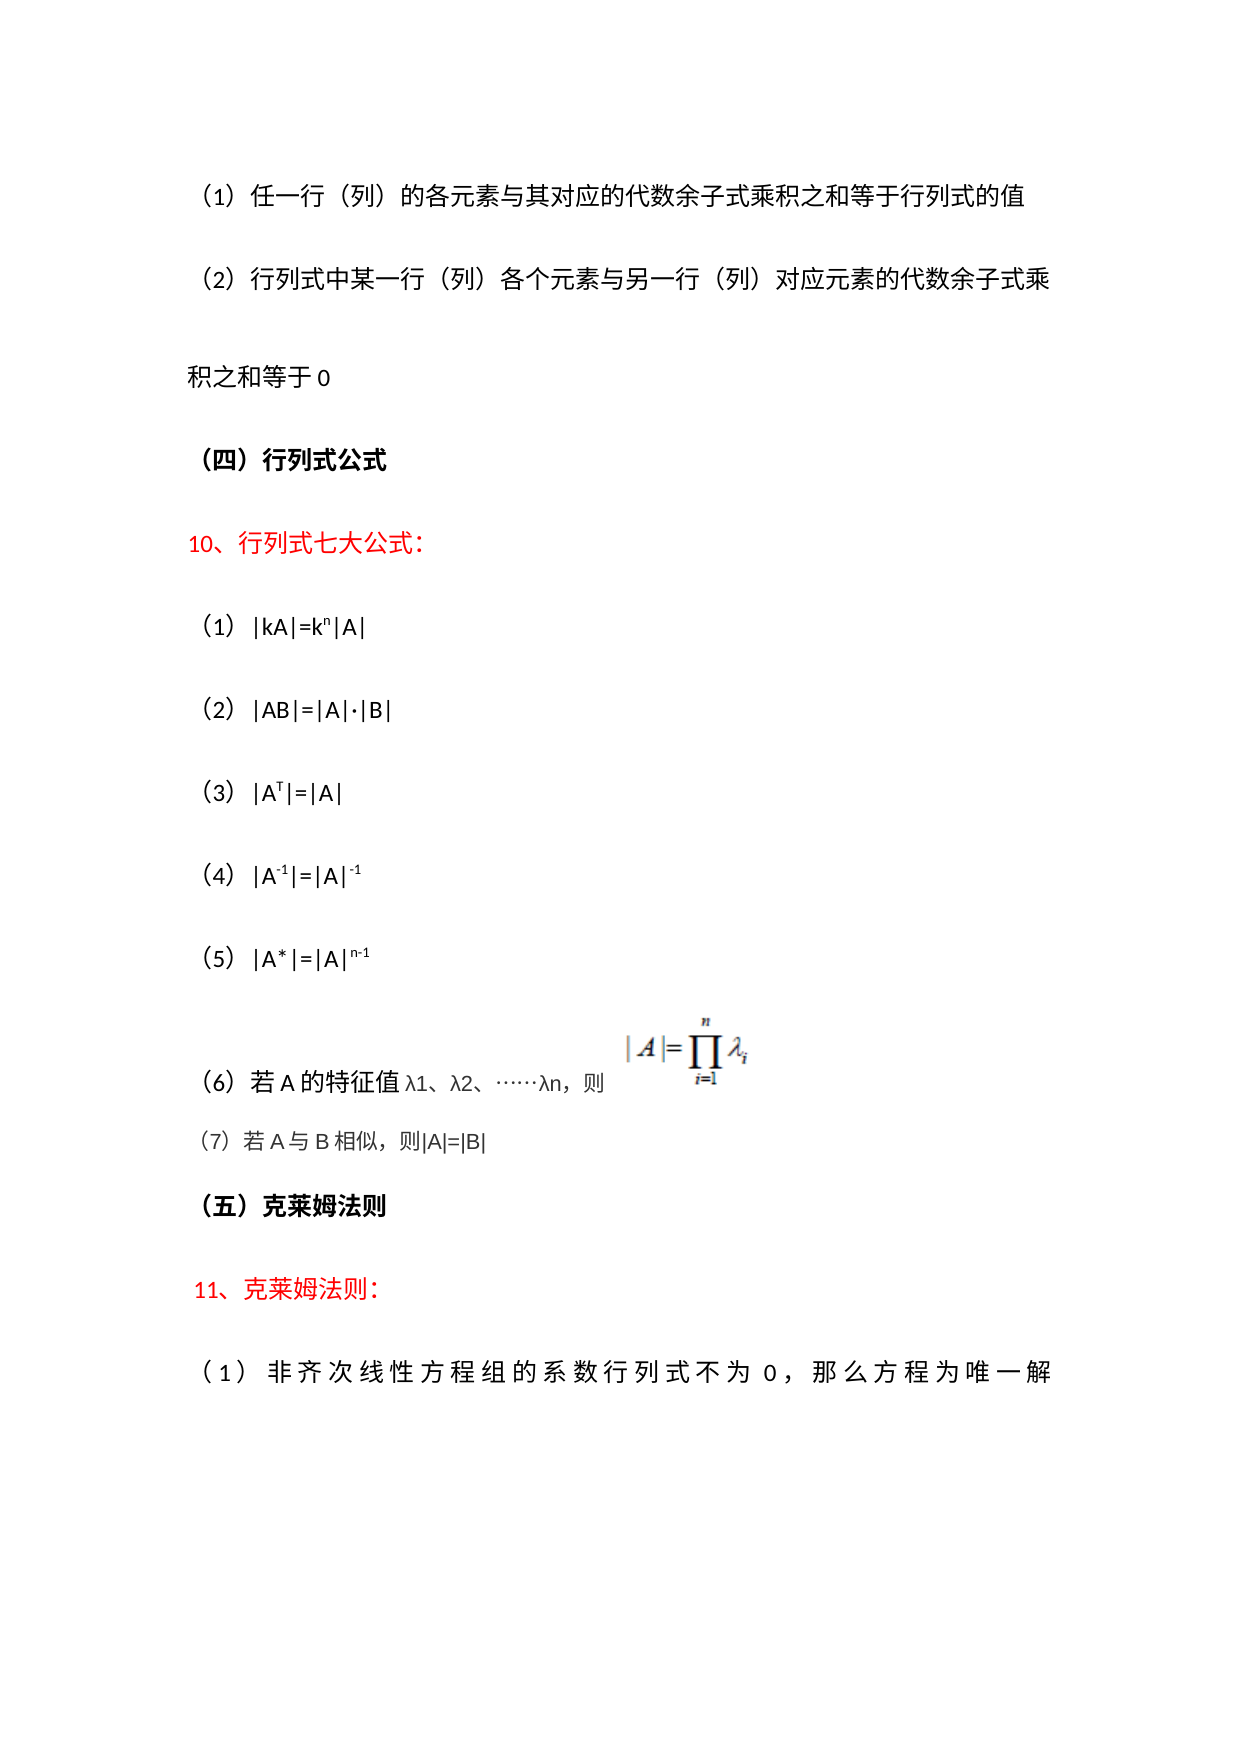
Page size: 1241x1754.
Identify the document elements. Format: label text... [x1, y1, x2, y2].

text （五）克莱姆法则 [187, 1172, 1053, 1237]
text （2）|AB|=|A|·|B| [187, 675, 1053, 740]
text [187, 1338, 1053, 1403]
text （5）|A*|=|A|n-1 [187, 924, 1053, 989]
text （3）|AT|=|A| [187, 758, 1053, 823]
picture [625, 1014, 758, 1091]
text （2）行列式中某一行（列）各个元素与另一行（列）对应元素的代数余子式乘积之和等于0 [187, 245, 1053, 408]
text （7）若A与B相似，则|A|=|B| [187, 1123, 1053, 1156]
text （1）|kA|=kn|A| [187, 592, 1053, 657]
text （4）|A-1|=|A|-1 [187, 841, 1053, 906]
text 10、行列式七大公式： [187, 509, 1053, 574]
text （6）若A的特征值λ1、λ2、……λn，则 [187, 1008, 1053, 1105]
text 11、克莱姆法则： [187, 1255, 1053, 1320]
text （1）任一行（列）的各元素与其对应的代数余子式乘积之和等于行列式的值 [187, 162, 1053, 227]
text （四）行列式公式 [187, 426, 1053, 491]
